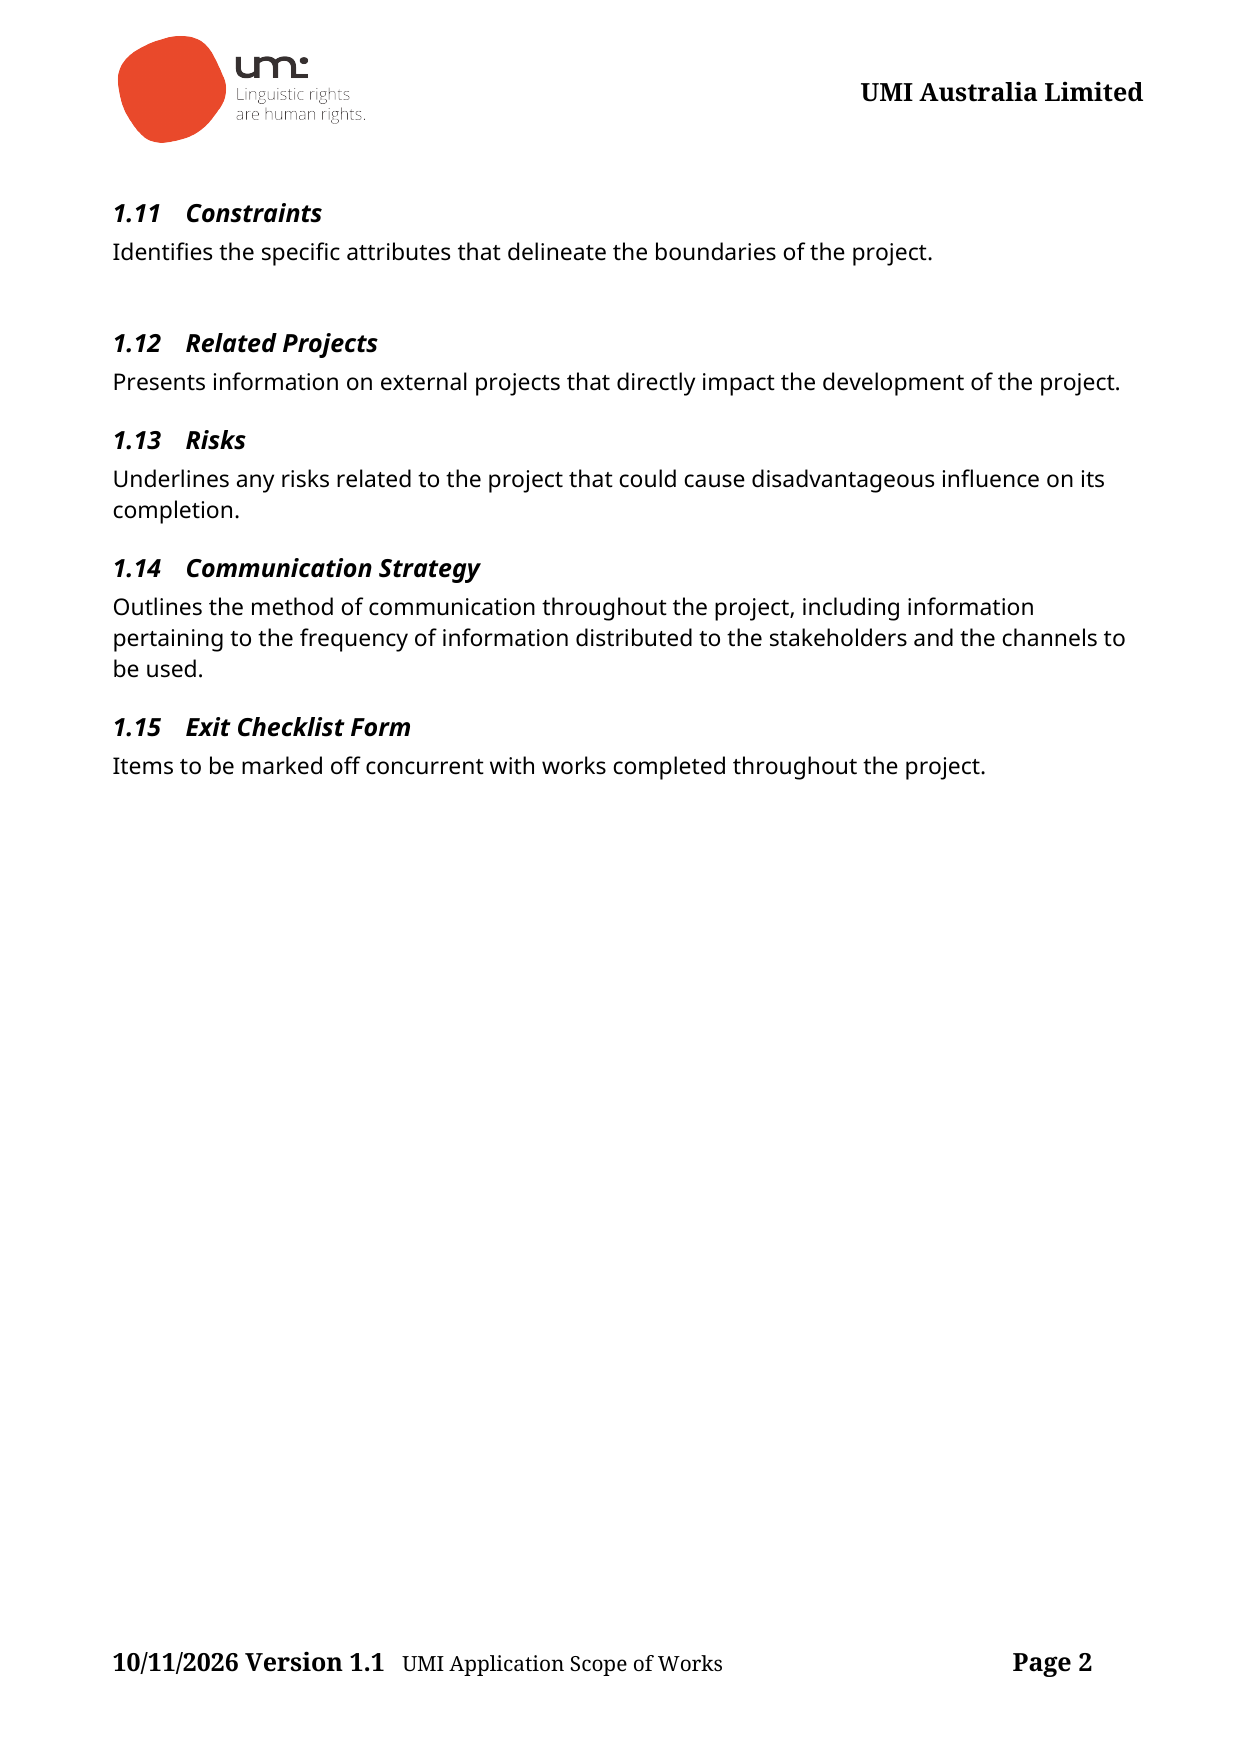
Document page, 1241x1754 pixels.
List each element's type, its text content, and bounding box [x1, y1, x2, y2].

subtitle Constraints [112, 195, 1144, 229]
picture [111, 30, 375, 148]
text Identifies the specific attributes that delineate the boundaries of the project. [112, 236, 1144, 267]
subtitle Related Projects [112, 326, 1144, 360]
text Presents information on external projects that directly impact the development of the project. [112, 366, 1144, 397]
text Items to be marked off concurrent with works completed throughout the project. [112, 750, 1144, 781]
subtitle Risks [112, 422, 1144, 457]
text Underlines any risks related to the project that could cause disadvantageous influence on its completion. [112, 463, 1144, 525]
subtitle Communication Strategy [112, 550, 1144, 584]
subtitle Exit Checklist Form [112, 709, 1144, 743]
text Outlines the method of communication throughout the project, including information pertaining to the frequency of information distributed to the stakeholders and the channels to be used. [112, 591, 1144, 684]
